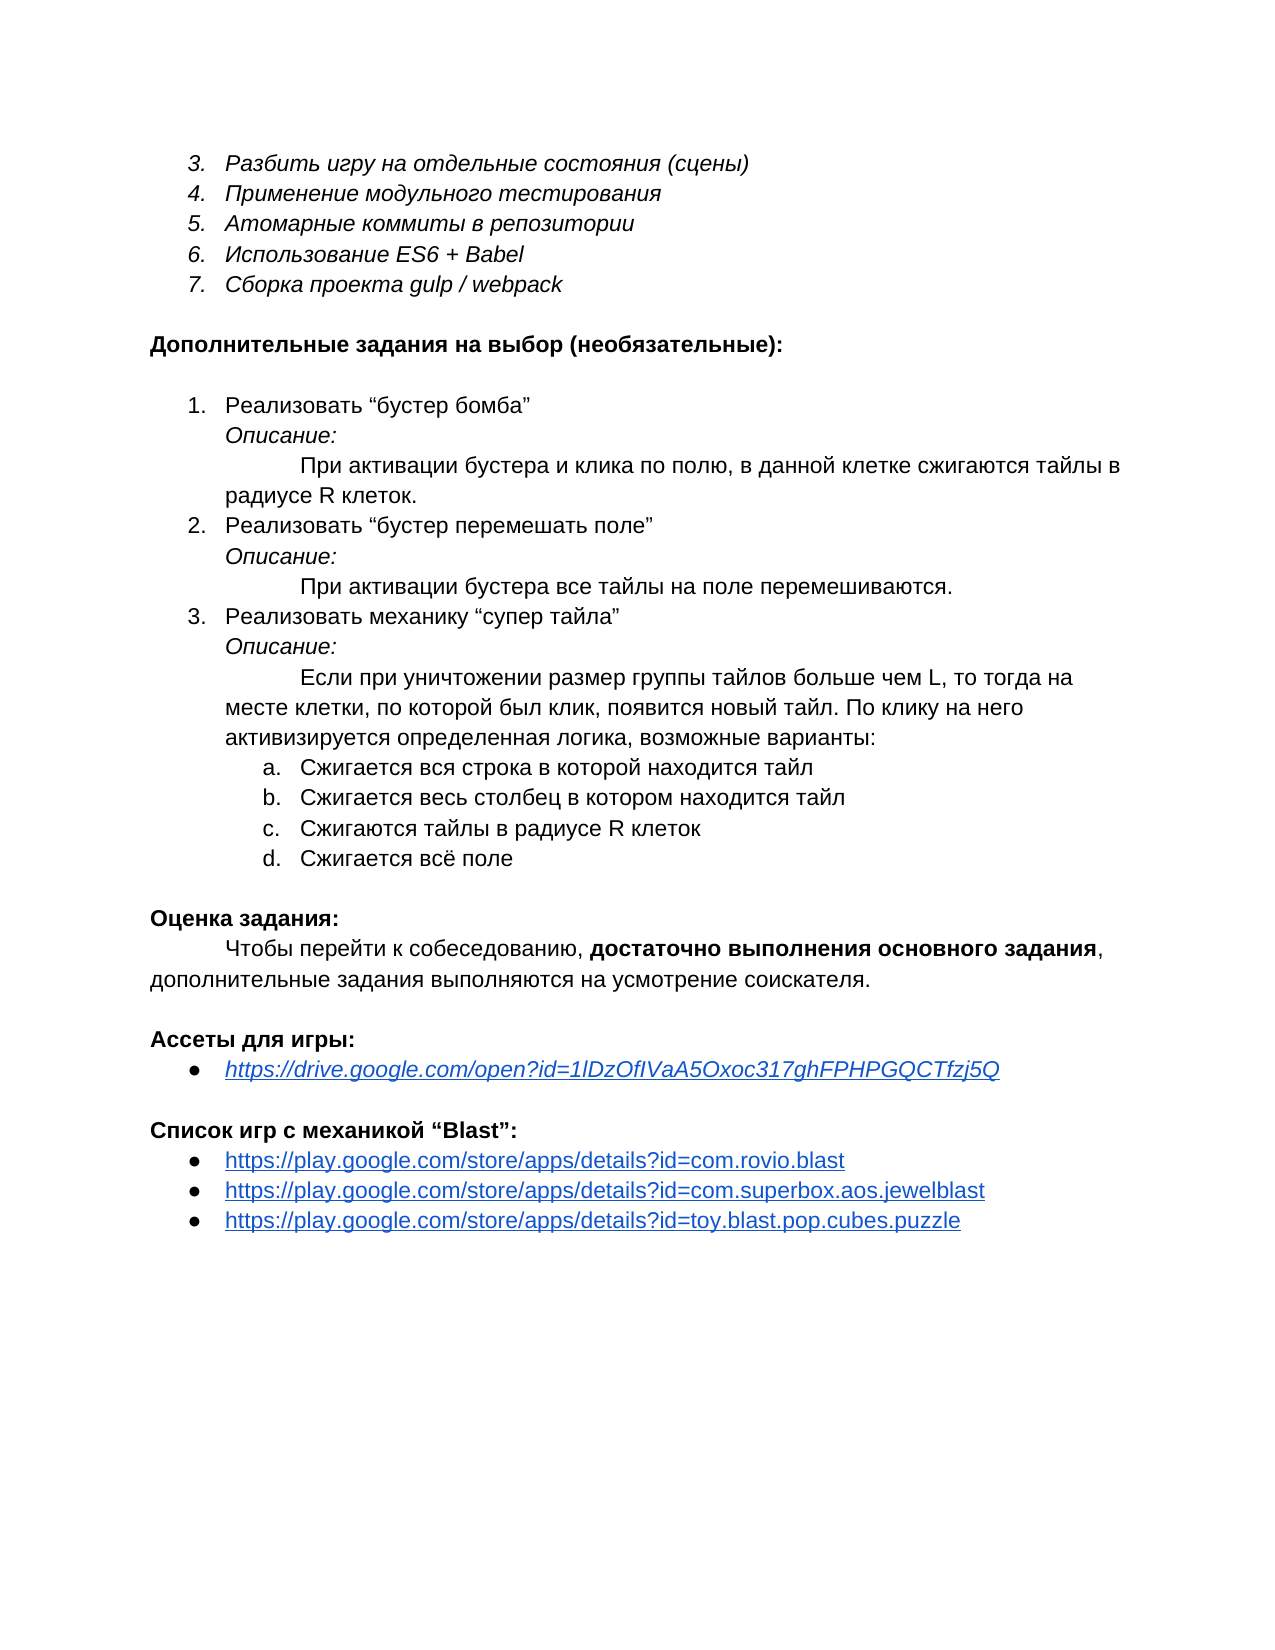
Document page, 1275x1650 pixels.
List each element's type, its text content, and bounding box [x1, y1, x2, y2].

list Сжигается весь столбец в котором находится тайл [262, 784, 1125, 811]
list Реализовать “бустер бомба” Описание: [187, 392, 1125, 448]
list Разбить игру на отдельные состояния (сцены) [187, 150, 1125, 176]
text Ассеты для игры: [150, 1026, 1125, 1052]
list Реализовать “бустер перемешать поле” [187, 512, 1125, 539]
text При активации бустера все тайлы на поле перемешиваются. [225, 573, 1125, 599]
list https://drive.google.com/open?id=1lDzOfIVaA5Oxoc317ghFPHPGQCTfzj5Q [187, 1056, 1125, 1083]
text Дополнительные задания на выбор (необязательные): [150, 331, 1125, 358]
list Сборка проекта gulp / webpack [187, 271, 1125, 297]
text При активации бустера и клика по полю, в данной клетке сжигаются тайлы в радиусе R клеток. [225, 452, 1125, 509]
list Реализовать механику “супер тайла” Описание: Если при уничтожении размер группы тайлов больше чем L, то тогда на месте клетки, по которой был клик, появится новый тайл. По клику на него активизируется определенная логика, возможные варианты: [187, 603, 1125, 750]
text Чтобы перейти к собеседованию, достаточно выполнения основного задания, дополнительные задания выполняются на усмотрение соискателя. [150, 935, 1125, 992]
list https://play.google.com/store/apps/details?id=toy.blast.pop.cubes.puzzle [187, 1207, 1125, 1234]
text Список игр с механикой “Blast”: [150, 1117, 1125, 1143]
list Сжигаются тайлы в радиусе R клеток [262, 814, 1125, 841]
list Применение модульного тестирования [187, 180, 1125, 207]
list https://play.google.com/store/apps/details?id=com.superbox.aos.jewelblast [187, 1177, 1125, 1203]
text Описание: [225, 543, 1125, 569]
list Использование ES6 + Babel [187, 241, 1125, 267]
text Оценка задания: [150, 905, 1125, 932]
list Сжигается вся строка в которой находится тайл [262, 754, 1125, 781]
list https://play.google.com/store/apps/details?id=com.rovio.blast [187, 1147, 1125, 1173]
list Сжигается всё поле [262, 845, 1125, 871]
list Атомарные коммиты в репозитории [187, 210, 1125, 237]
